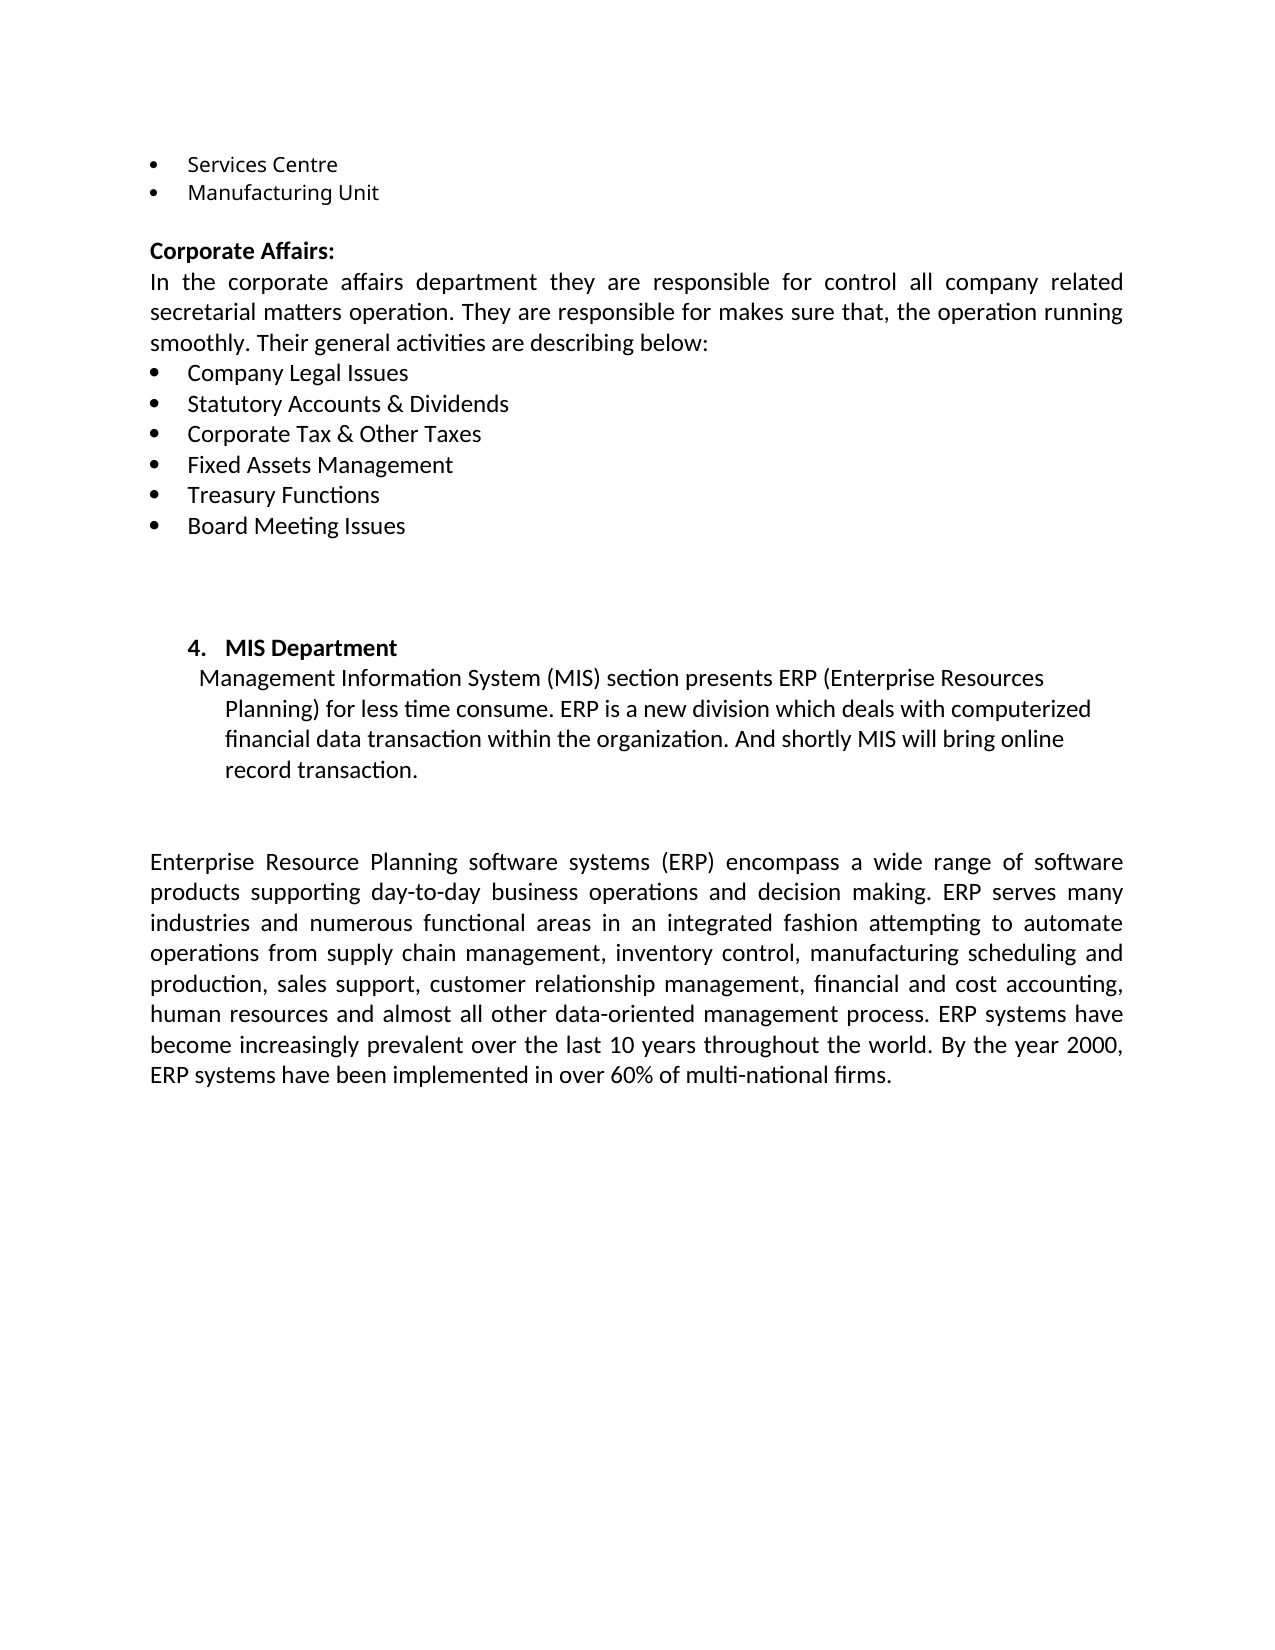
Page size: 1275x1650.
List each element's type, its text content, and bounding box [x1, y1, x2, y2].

list Fixed Assets Management [150, 449, 1125, 479]
list Board Meeting Issues [150, 510, 1125, 541]
list Manufacturing Unit [150, 178, 1125, 207]
list Corporate Tax & Other Taxes [150, 418, 1125, 449]
list Services Centre [150, 150, 1125, 178]
list MIS Department [187, 632, 1125, 663]
text Corporate Affairs: [150, 235, 1125, 266]
list Statutory Accounts & Dividends [150, 388, 1125, 418]
text Management Information System (MIS) section presents ERP (Enterprise Resources Planning) for less time consume. ERP is a new division which deals with computerized financial data transaction within the organization. And shortly MIS will bring online record transaction. [187, 663, 1125, 785]
text Enterprise Resource Planning software systems (ERP) encompass a wide range of software products supporting day-to-day business operations and decision making. ERP serves many industries and numerous functional areas in an integrated fashion attempting to automate operations from supply chain management, inventory control, manufacturing scheduling and production, sales support, customer relationship management, financial and cost accounting, human resources and almost all other data-oriented management process. ERP systems have become increasingly prevalent over the last 10 years throughout the world. By the year 2000, ERP systems have been implemented in over 60% of multi-national firms. [150, 846, 1125, 1090]
text In the corporate affairs department they are responsible for control all company related secretarial matters operation. They are responsible for makes sure that, the operation running smoothly. Their general activities are describing below: [150, 266, 1125, 357]
list Treasury Functions [150, 479, 1125, 510]
list Company Legal Issues [150, 357, 1125, 388]
